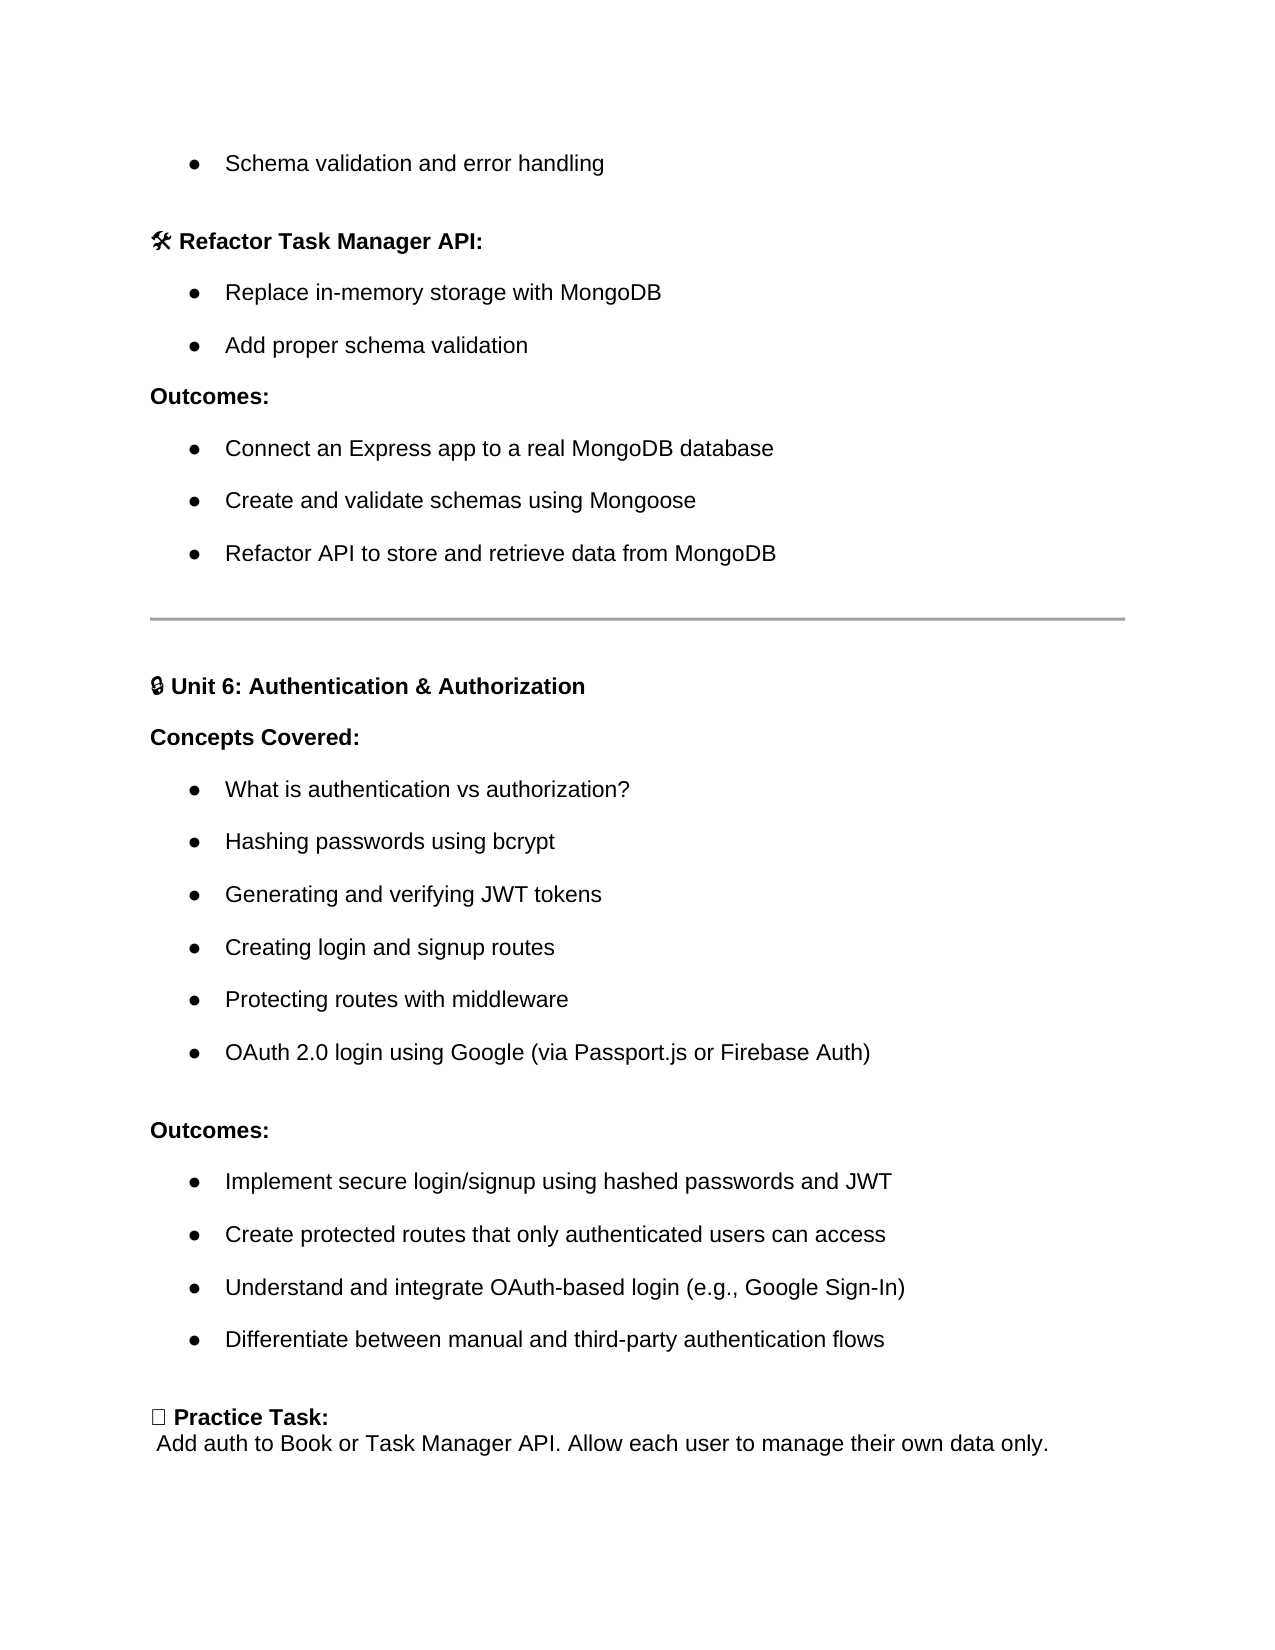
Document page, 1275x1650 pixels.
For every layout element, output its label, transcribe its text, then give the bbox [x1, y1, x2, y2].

text Outcomes: [150, 1117, 1125, 1143]
list Connect an Express app to a real MongoDB database [187, 434, 1125, 487]
list Schema validation and error handling [187, 150, 1125, 203]
list Differentiate between manual and third-party authentication flows [187, 1326, 1125, 1379]
list Hashing passwords using bcrypt [187, 828, 1125, 881]
list Replace in-memory storage with MongoDB [187, 279, 1125, 332]
text Concepts Covered: [150, 724, 1125, 751]
list Protecting routes with middleware [187, 986, 1125, 1039]
list What is authentication vs authorization? [187, 776, 1125, 828]
list Add proper schema validation [187, 332, 1125, 358]
list Implement secure login/signup using hashed passwords and JWT [187, 1168, 1125, 1221]
text 🧪 Practice Task: Add auth to Book or Task Manager API. Allow each user to manage their own data only. [150, 1404, 1125, 1457]
list Understand and integrate OAuth-based login (e.g., Google Sign-In) [187, 1273, 1125, 1326]
list Refactor API to store and retrieve data from MongoDB [187, 540, 1125, 593]
list Creating login and signup routes [187, 934, 1125, 986]
text Outcomes: [150, 383, 1125, 409]
list Generating and verifying JWT tokens [187, 881, 1125, 934]
list Create and validate schemas using Mongoose [187, 487, 1125, 540]
subtitle 🔒 Unit 6: Authentication & Authorization [150, 673, 1125, 699]
list Create protected routes that only authenticated users can access [187, 1221, 1125, 1273]
list OAuth 2.0 login using Google (via Passport.js or Firebase Auth) [187, 1039, 1125, 1092]
text 🛠️ Refactor Task Manager API: [150, 228, 1125, 254]
